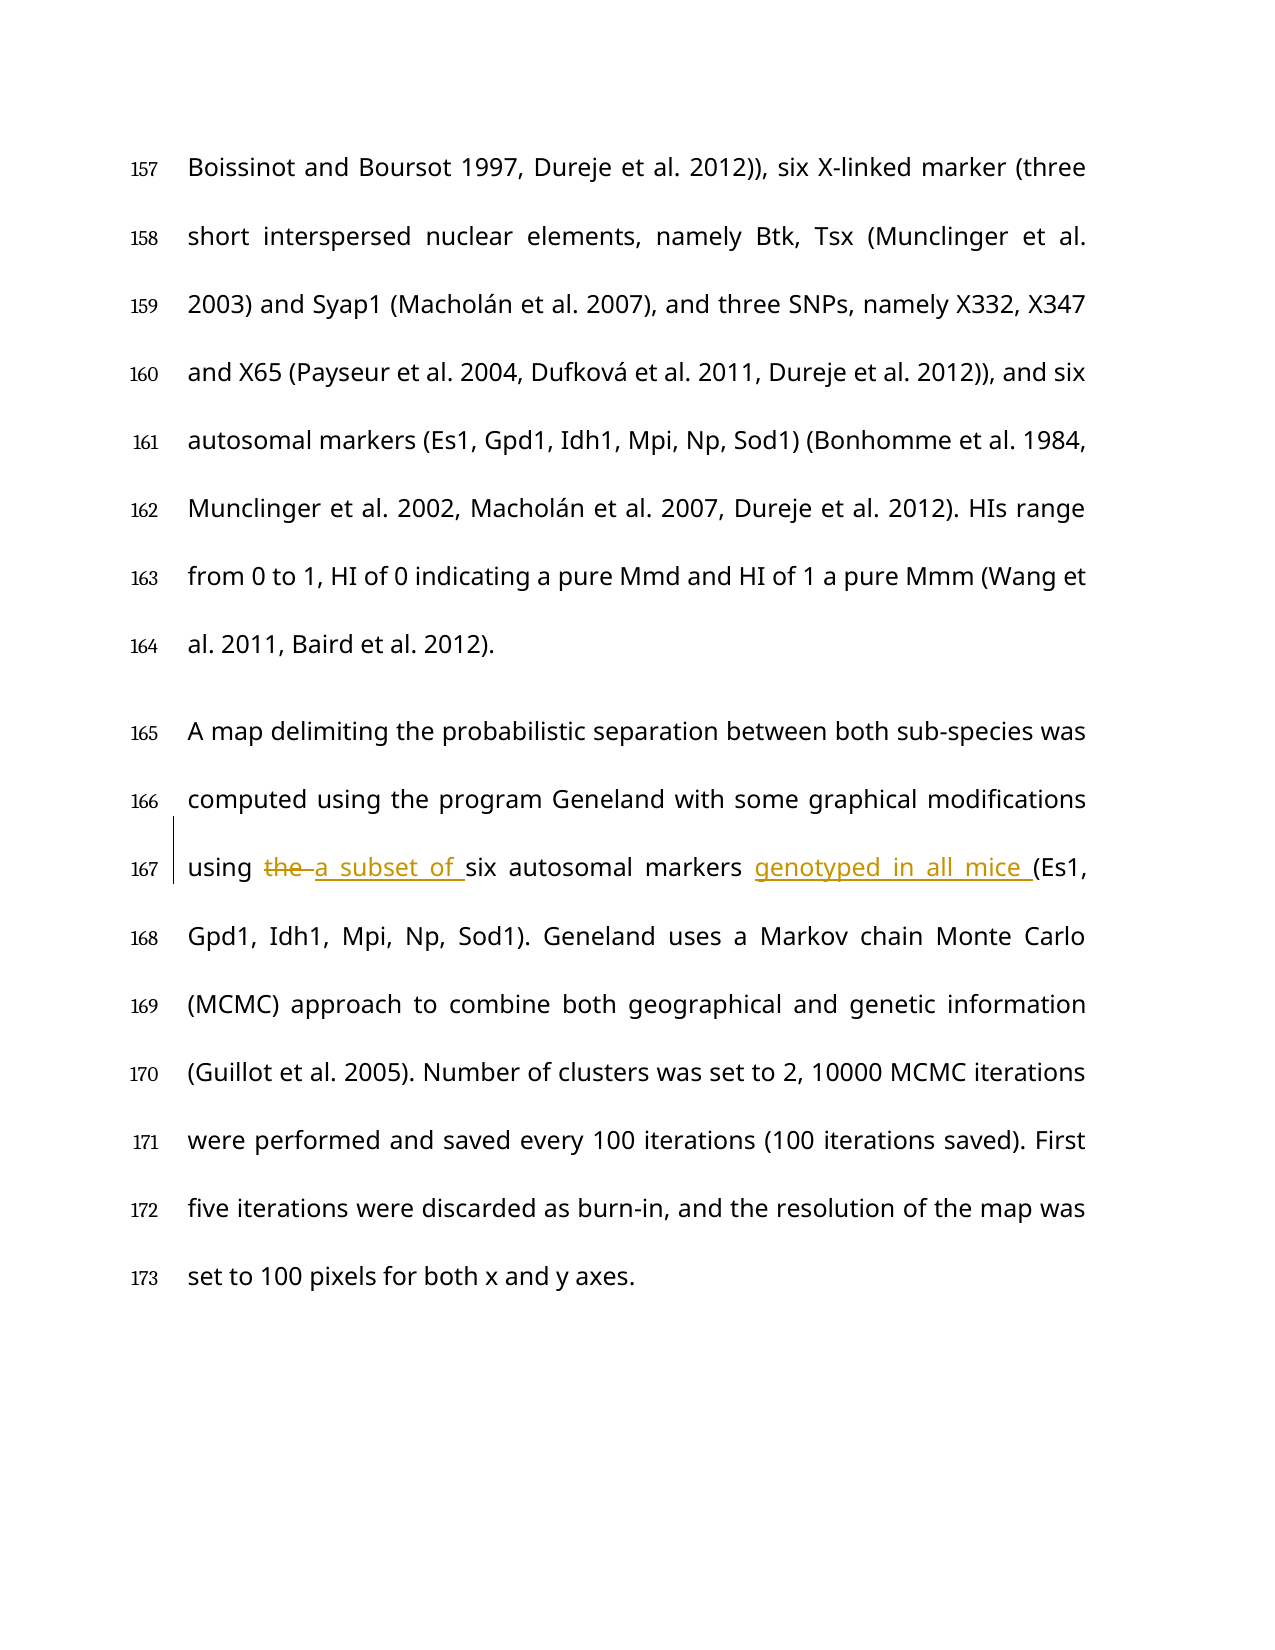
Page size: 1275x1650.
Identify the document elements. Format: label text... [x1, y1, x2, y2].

text A map delimiting the probabilistic separation between both sub-species was computed using the program Geneland with some graphical modifications using six autosomal markers (Es1, Gpd1, Idh1, Mpi, Np, Sod1). Geneland uses a Markov chain Monte Carlo (MCMC) approach to combine both geographical and genetic information (Guillot et al. 2005). Number of clusters was set to 2, 10000 MCMC iterations were performed and saved every 100 iterations (100 iterations saved). First five iterations were discarded as burn-in, and the resolution of the map was set to 100 pixels for both x and y axes. [187, 714, 1087, 1293]
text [187, 150, 1087, 661]
